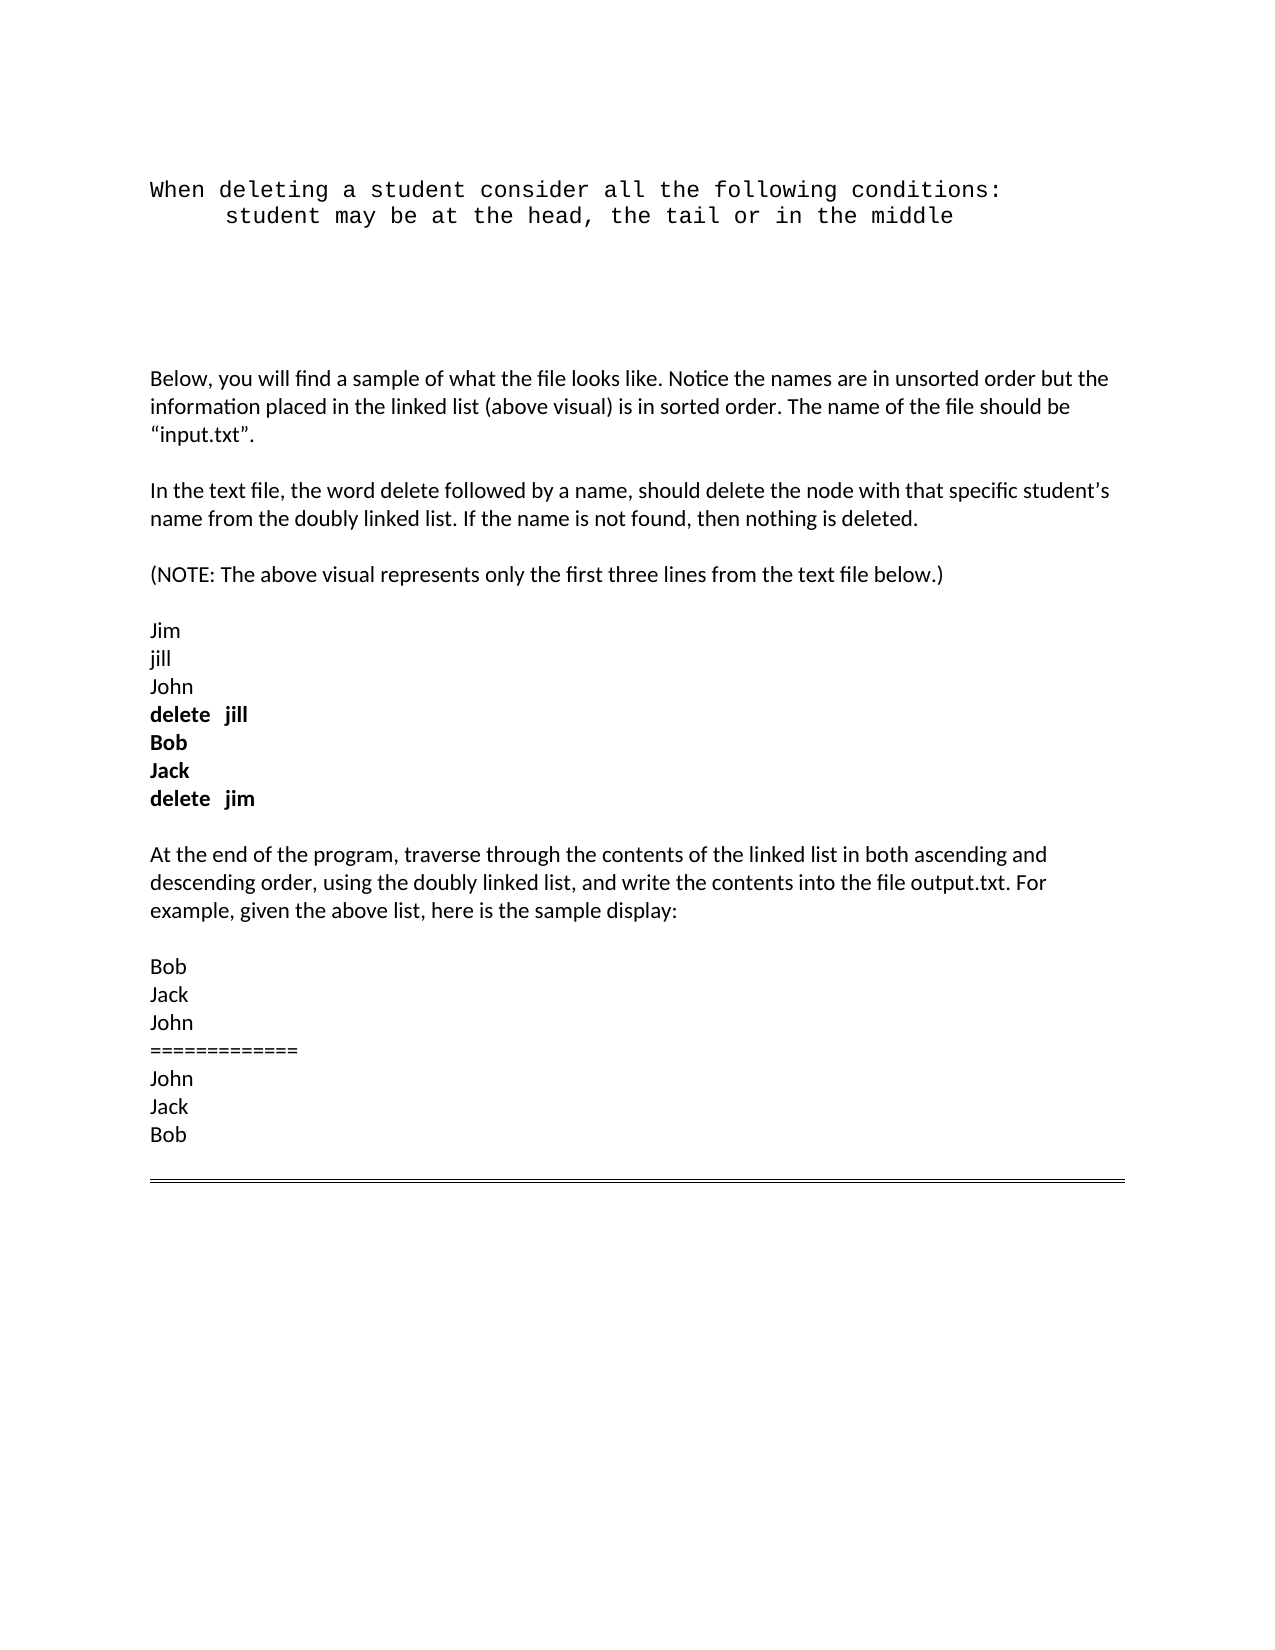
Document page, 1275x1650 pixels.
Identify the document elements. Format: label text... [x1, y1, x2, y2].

text delete jill [150, 700, 1125, 728]
text Jack [150, 1092, 1125, 1121]
text Jack [150, 756, 1125, 784]
text Below, you will find a sample of what the file looks like. Notice the names are in unsorted order but the information placed in the linked list (above visual) is in sorted order. The name of the file should be “input.txt”. [150, 364, 1125, 448]
text In the text file, the word delete followed by a name, should delete the node with that specific student’s name from the doubly linked list. If the name is not found, then nothing is deleted. [150, 476, 1125, 532]
text ============= [150, 1036, 1125, 1064]
text Jack [150, 980, 1125, 1008]
text Jim [150, 616, 1125, 644]
text jill [150, 644, 1125, 672]
text When deleting a student consider all the following conditions: [150, 178, 1125, 204]
text student may be at the head, the tail or in the middle [150, 204, 1125, 230]
text delete jim [150, 784, 1125, 812]
text (NOTE: The above visual represents only the first three lines from the text file below.) [150, 560, 1125, 588]
text John [150, 1064, 1125, 1092]
text Bob [150, 952, 1125, 980]
text John [150, 672, 1125, 700]
text Bob [150, 728, 1125, 756]
text John [150, 1008, 1125, 1036]
text At the end of the program, traverse through the contents of the linked list in both ascending and descending order, using the doubly linked list, and write the contents into the file output.txt. For example, given the above list, here is the sample display: [150, 840, 1125, 924]
text Bob [150, 1121, 1125, 1148]
